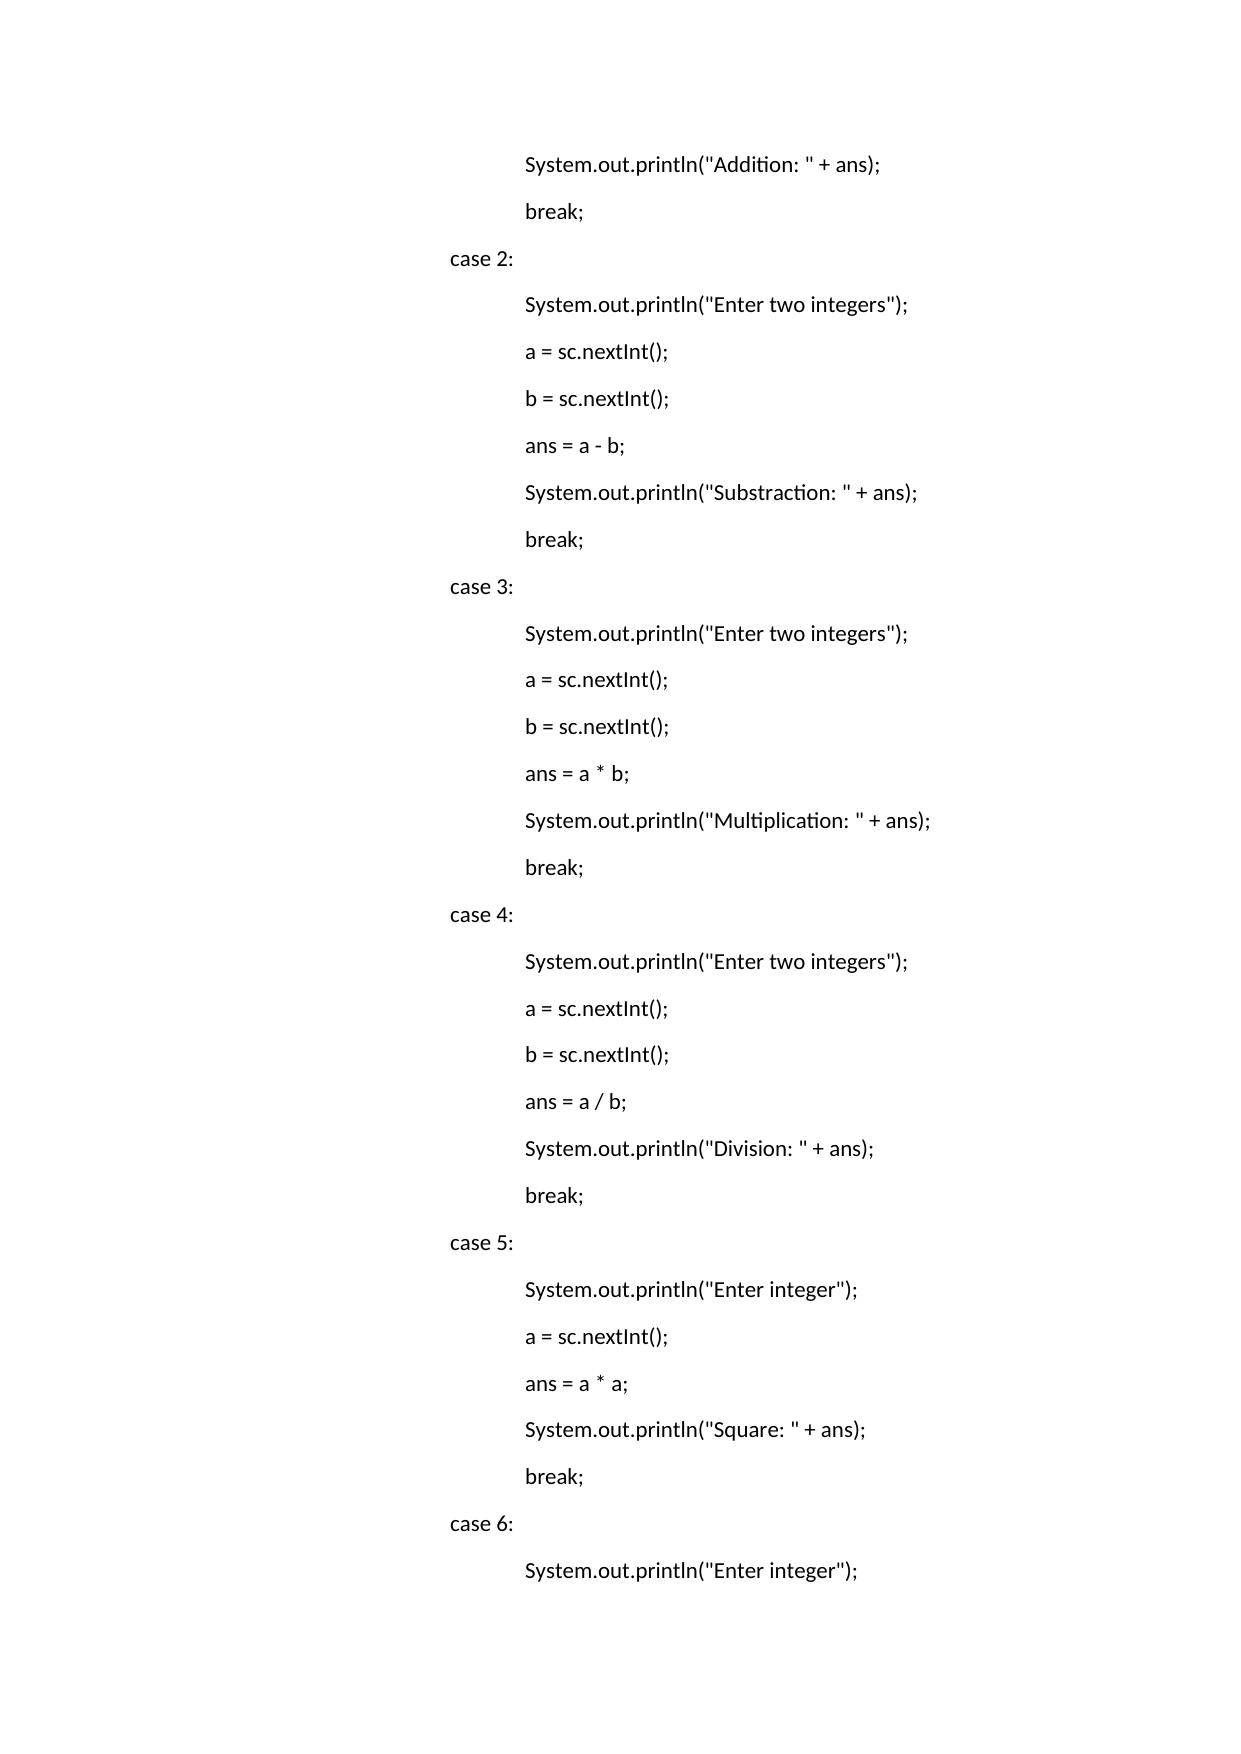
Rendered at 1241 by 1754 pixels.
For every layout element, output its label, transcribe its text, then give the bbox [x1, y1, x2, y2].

text case 4: [150, 900, 1090, 928]
text break; [150, 197, 1090, 225]
text a = sc.nextInt(); [150, 994, 1090, 1022]
text ans = a * a; [150, 1369, 1090, 1397]
text a = sc.nextInt(); [150, 337, 1090, 366]
text b = sc.nextInt(); [150, 1041, 1090, 1069]
text break; [150, 1462, 1090, 1491]
text a = sc.nextInt(); [150, 666, 1090, 694]
text b = sc.nextInt(); [150, 384, 1090, 412]
text a = sc.nextInt(); [150, 1322, 1090, 1350]
text System.out.println("Enter integer"); [150, 1275, 1090, 1303]
text System.out.println("Enter two integers"); [150, 947, 1090, 975]
text case 3: [150, 572, 1090, 600]
text System.out.println("Multiplication: " + ans); [150, 806, 1090, 834]
text case 2: [150, 244, 1090, 272]
text case 5: [150, 1228, 1090, 1256]
text case 6: [150, 1509, 1090, 1537]
text ans = a * b; [150, 759, 1090, 787]
text System.out.println("Enter two integers"); [150, 619, 1090, 647]
text System.out.println("Enter integer"); [150, 1556, 1090, 1584]
text System.out.println("Substraction: " + ans); [150, 478, 1090, 506]
text ans = a - b; [150, 431, 1090, 459]
text System.out.println("Division: " + ans); [150, 1134, 1090, 1162]
text b = sc.nextInt(); [150, 712, 1090, 741]
text ans = a / b; [150, 1087, 1090, 1116]
text break; [150, 853, 1090, 881]
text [150, 291, 1090, 319]
text break; [150, 1181, 1090, 1209]
text System.out.println("Addition: " + ans); [150, 150, 1090, 178]
text break; [150, 525, 1090, 553]
text System.out.println("Square: " + ans); [150, 1416, 1090, 1444]
